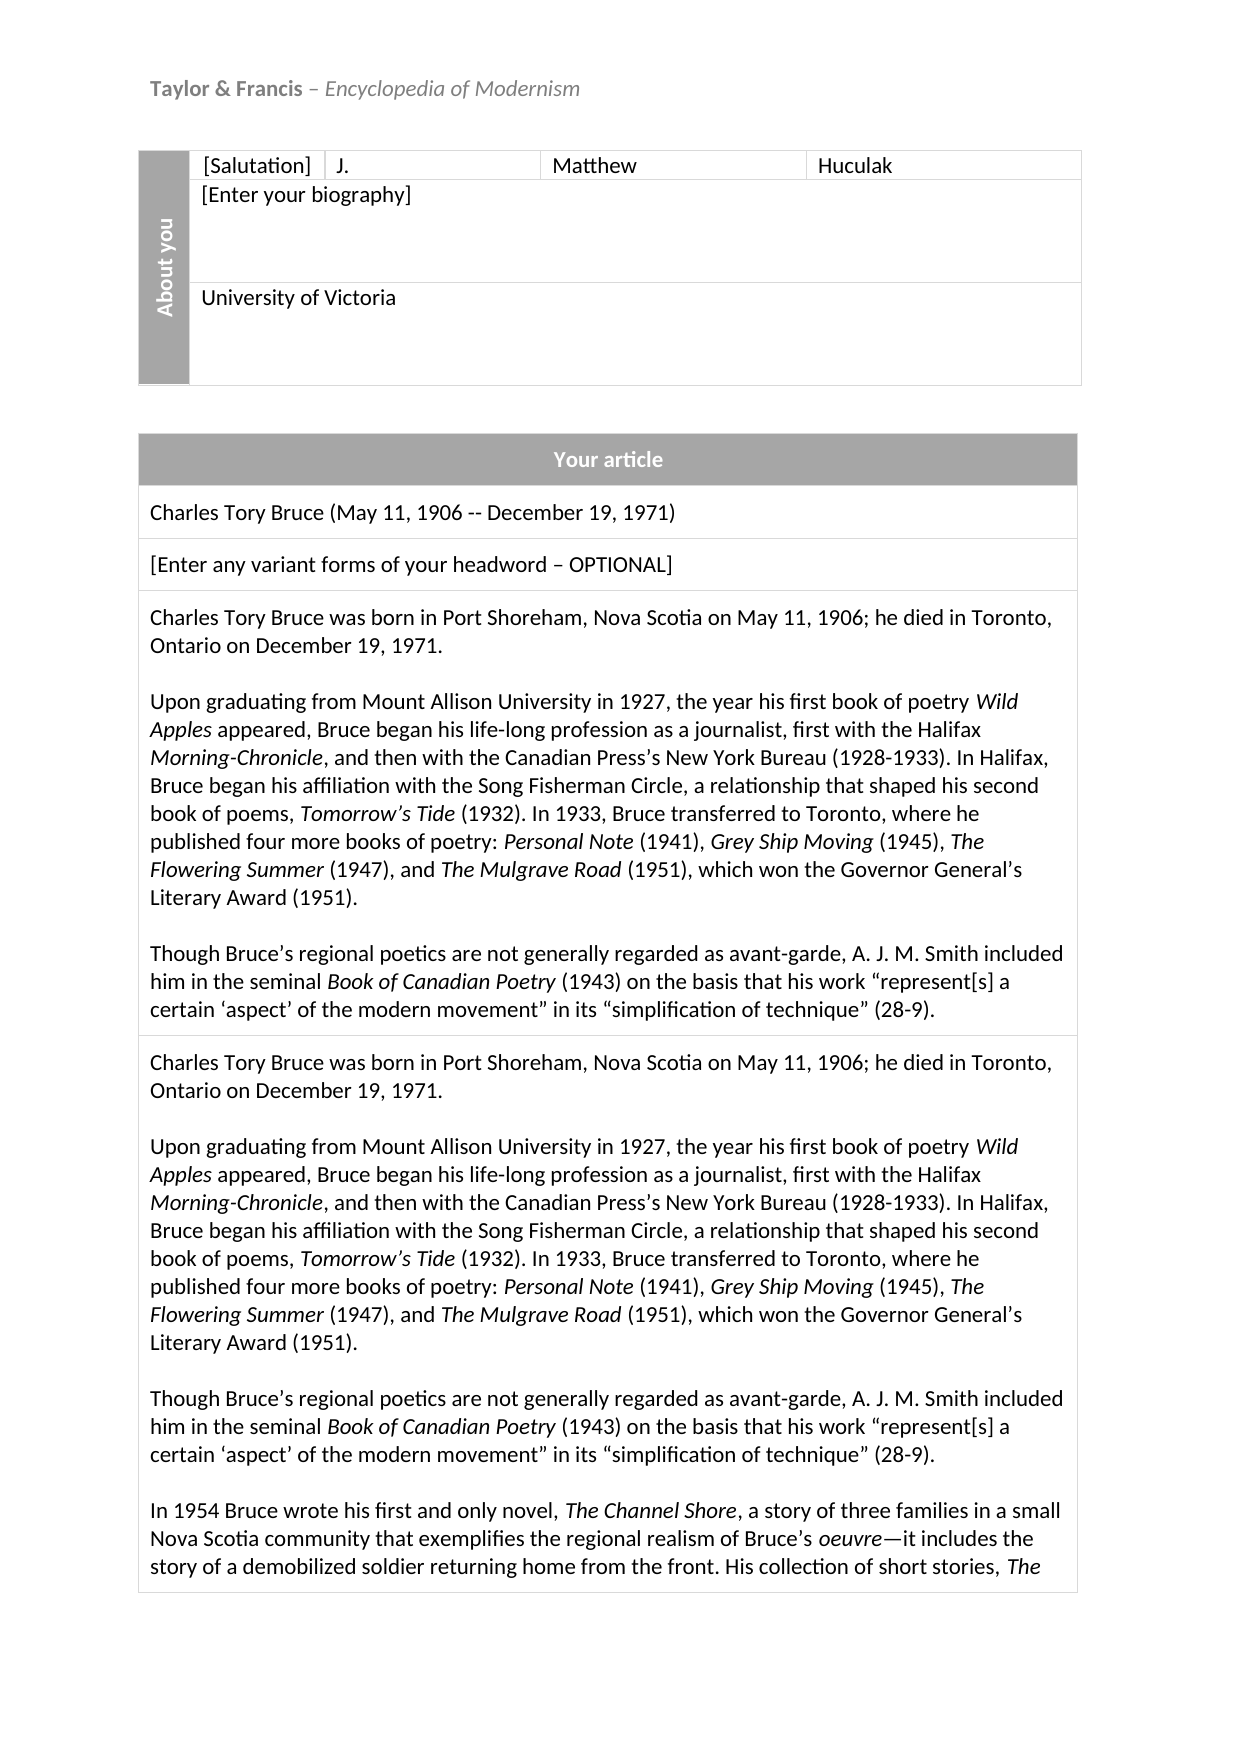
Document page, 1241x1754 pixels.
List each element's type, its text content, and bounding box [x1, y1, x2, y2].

table_header About you [139, 151, 189, 384]
table_header Your article [139, 434, 1077, 485]
